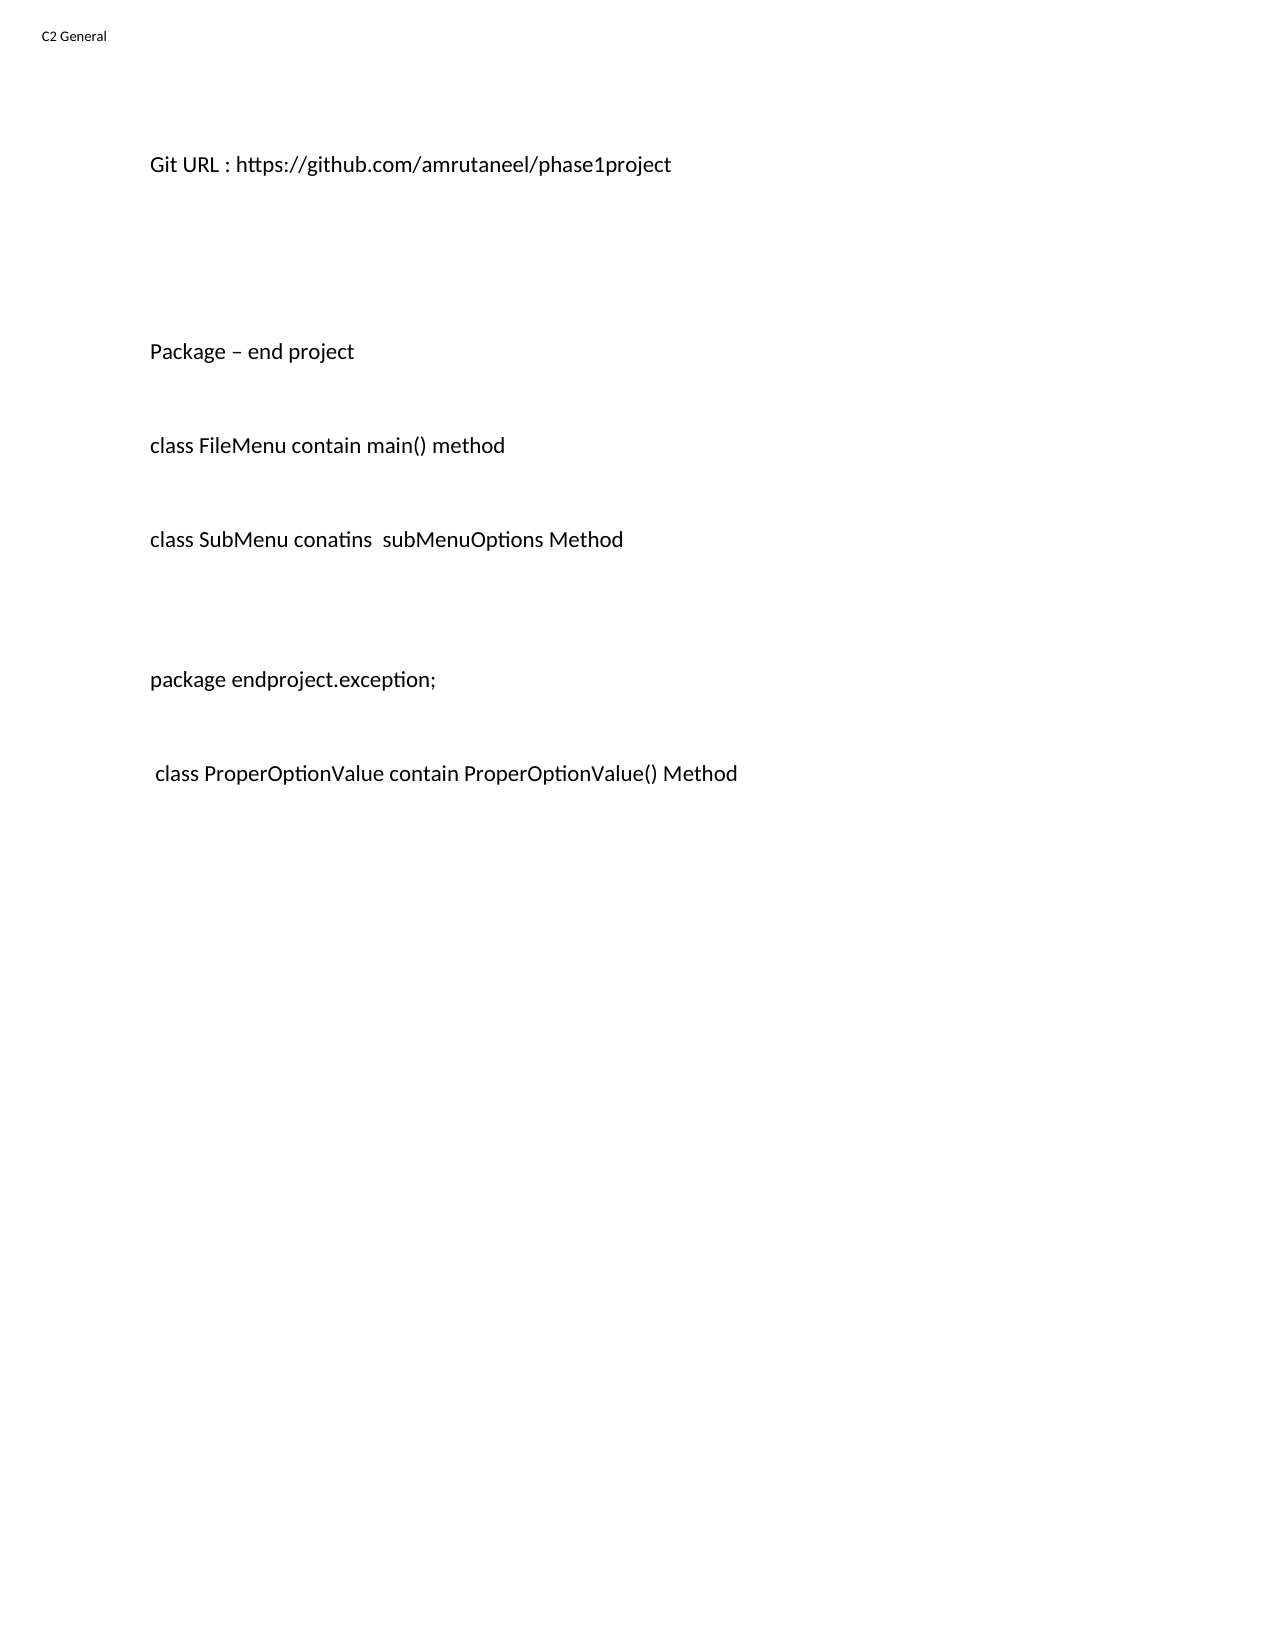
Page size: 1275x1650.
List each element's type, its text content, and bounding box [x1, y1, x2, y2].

text Package – end project [150, 337, 1125, 366]
text package endproject.exception; [150, 666, 1125, 694]
text class ProperOptionValue contain ProperOptionValue() Method [150, 759, 1125, 787]
text Git URL : https://github.com/amrutaneel/phase1project [150, 150, 1125, 178]
text class FileMenu contain main() method [150, 431, 1125, 459]
text class SubMenu conatins subMenuOptions Method [150, 525, 1125, 553]
